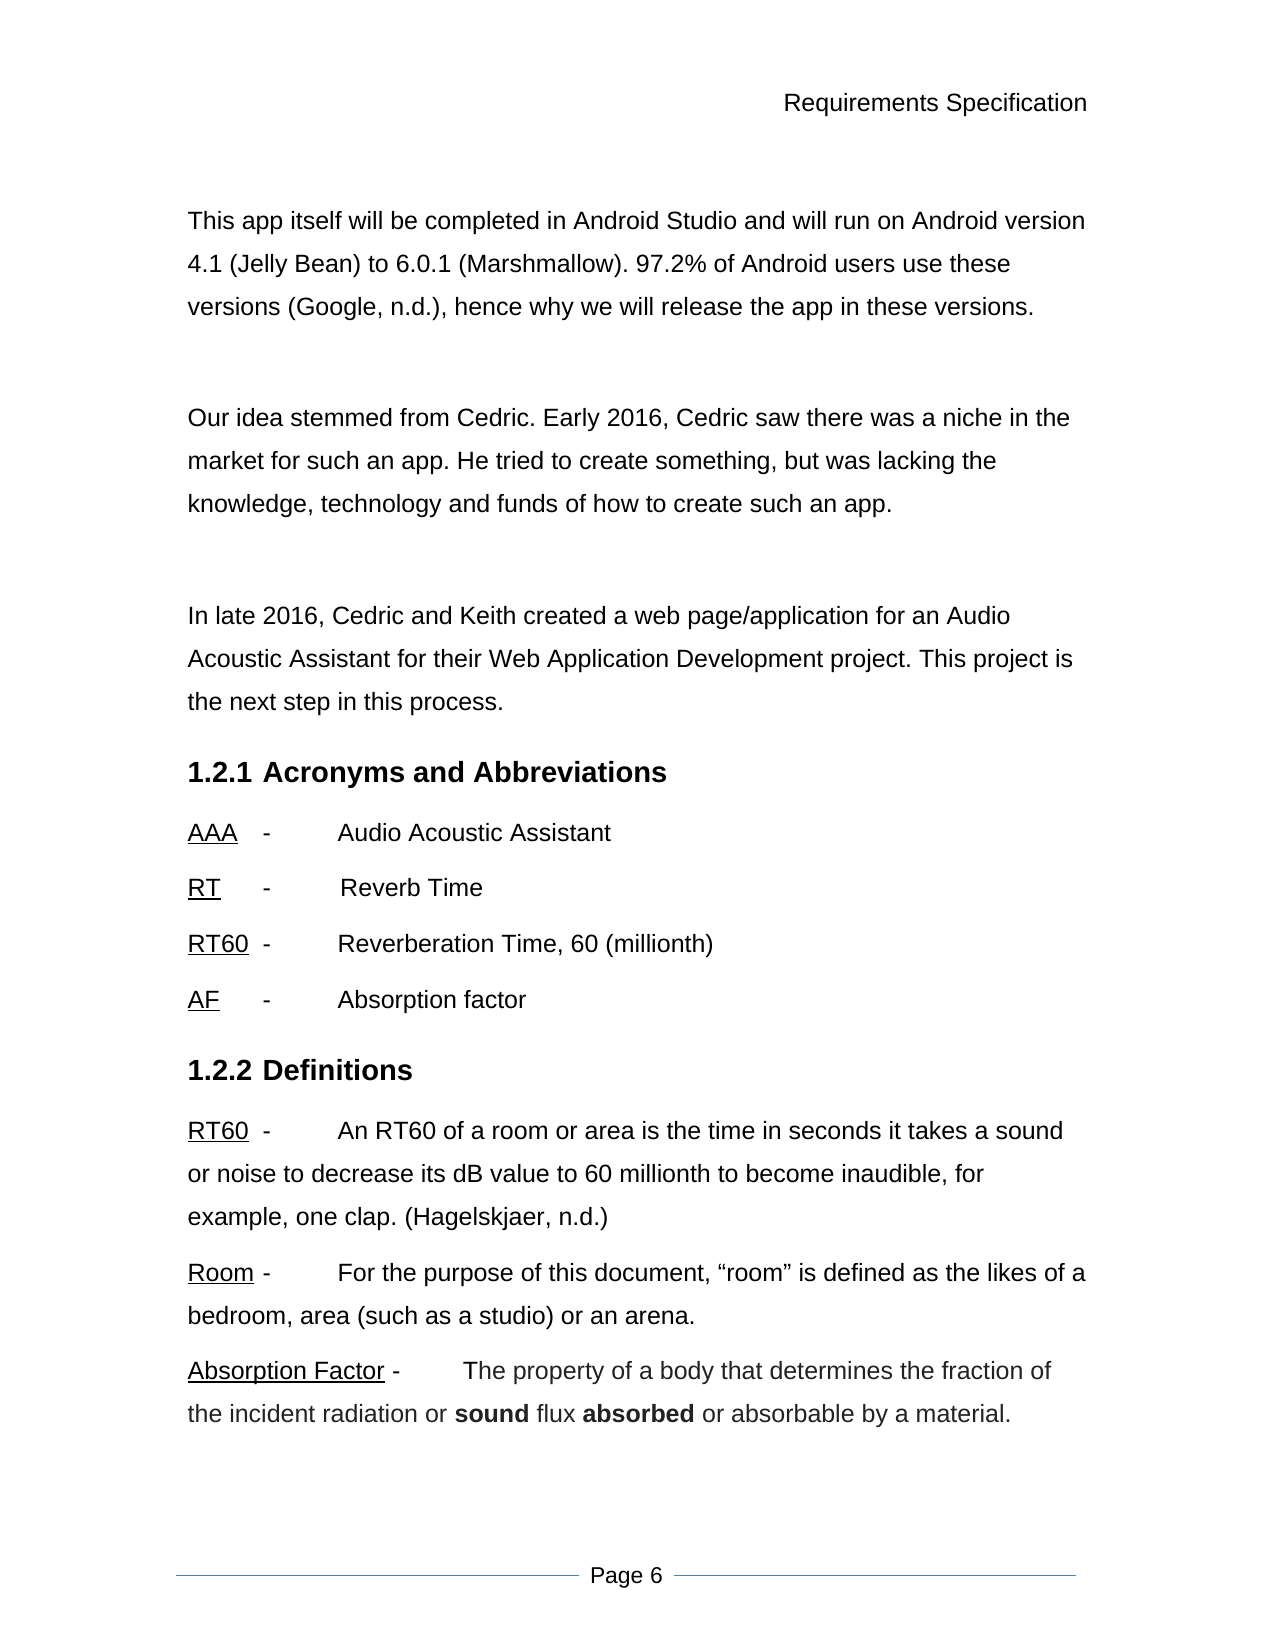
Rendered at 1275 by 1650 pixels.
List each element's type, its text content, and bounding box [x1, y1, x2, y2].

text Our idea stemmed from Cedric. Early 2016, Cedric saw there was a niche in the market for such an app. He tried to create something, but was lacking the knowledge, technology and funds of how to create such an app. [187, 403, 1087, 518]
text RT - Reverb Time [187, 873, 1087, 902]
text AF - Absorption factor [187, 985, 1087, 1013]
text Absorption Factor - The property of a body that determines the fraction of the incident radiation or sound flux absorbed or absorbable by a material. [187, 1356, 1087, 1428]
subtitle Definitions [187, 1053, 1087, 1086]
text RT60 - An RT60 of a room or area is the time in seconds it takes a sound or noise to decrease its dB value to 60 millionth to become inaudible, for example, one clap. [187, 1116, 1087, 1231]
text This app itself will be completed in Android Studio and will run on Android version 4.1 (Jelly Bean) to 6.0.1 (Marshmallow). 97.2% of Android users use these versions, hence why we will release the app in these versions. [187, 206, 1087, 321]
subtitle Acronyms and Abbreviations [187, 755, 1087, 788]
text In late 2016, Cedric and Keith created a web page/application for an Audio Acoustic Assistant for their Web Application Development project. This project is the next step in this process. [187, 601, 1087, 716]
text RT60 - Reverberation Time, 60 (millionth) [187, 929, 1087, 958]
text Room - For the purpose of this document, “room” is defined as the likes of a bedroom, area (such as a studio) or an arena. [187, 1257, 1087, 1329]
text AAA - Audio Acoustic Assistant [187, 818, 1087, 847]
